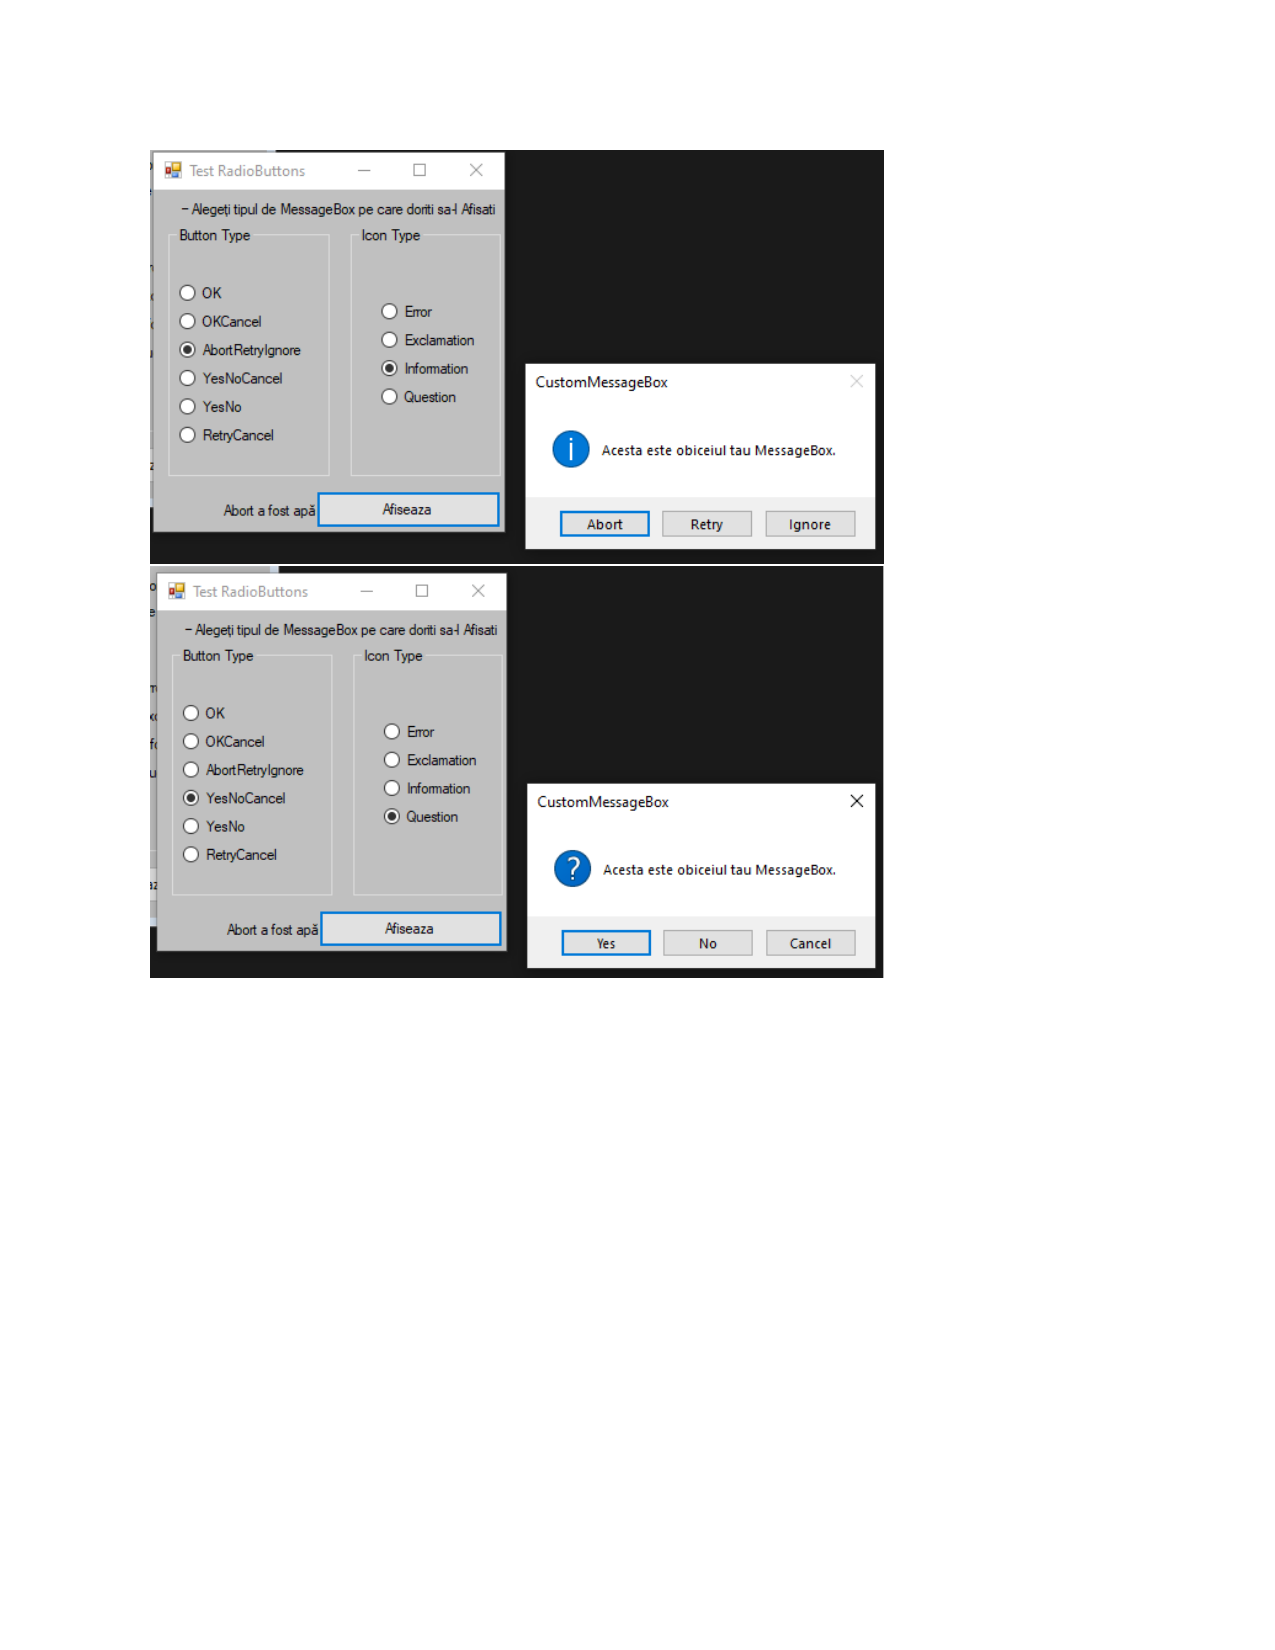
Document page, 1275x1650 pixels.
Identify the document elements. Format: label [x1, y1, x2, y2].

picture [150, 566, 884, 978]
picture [150, 150, 884, 564]
